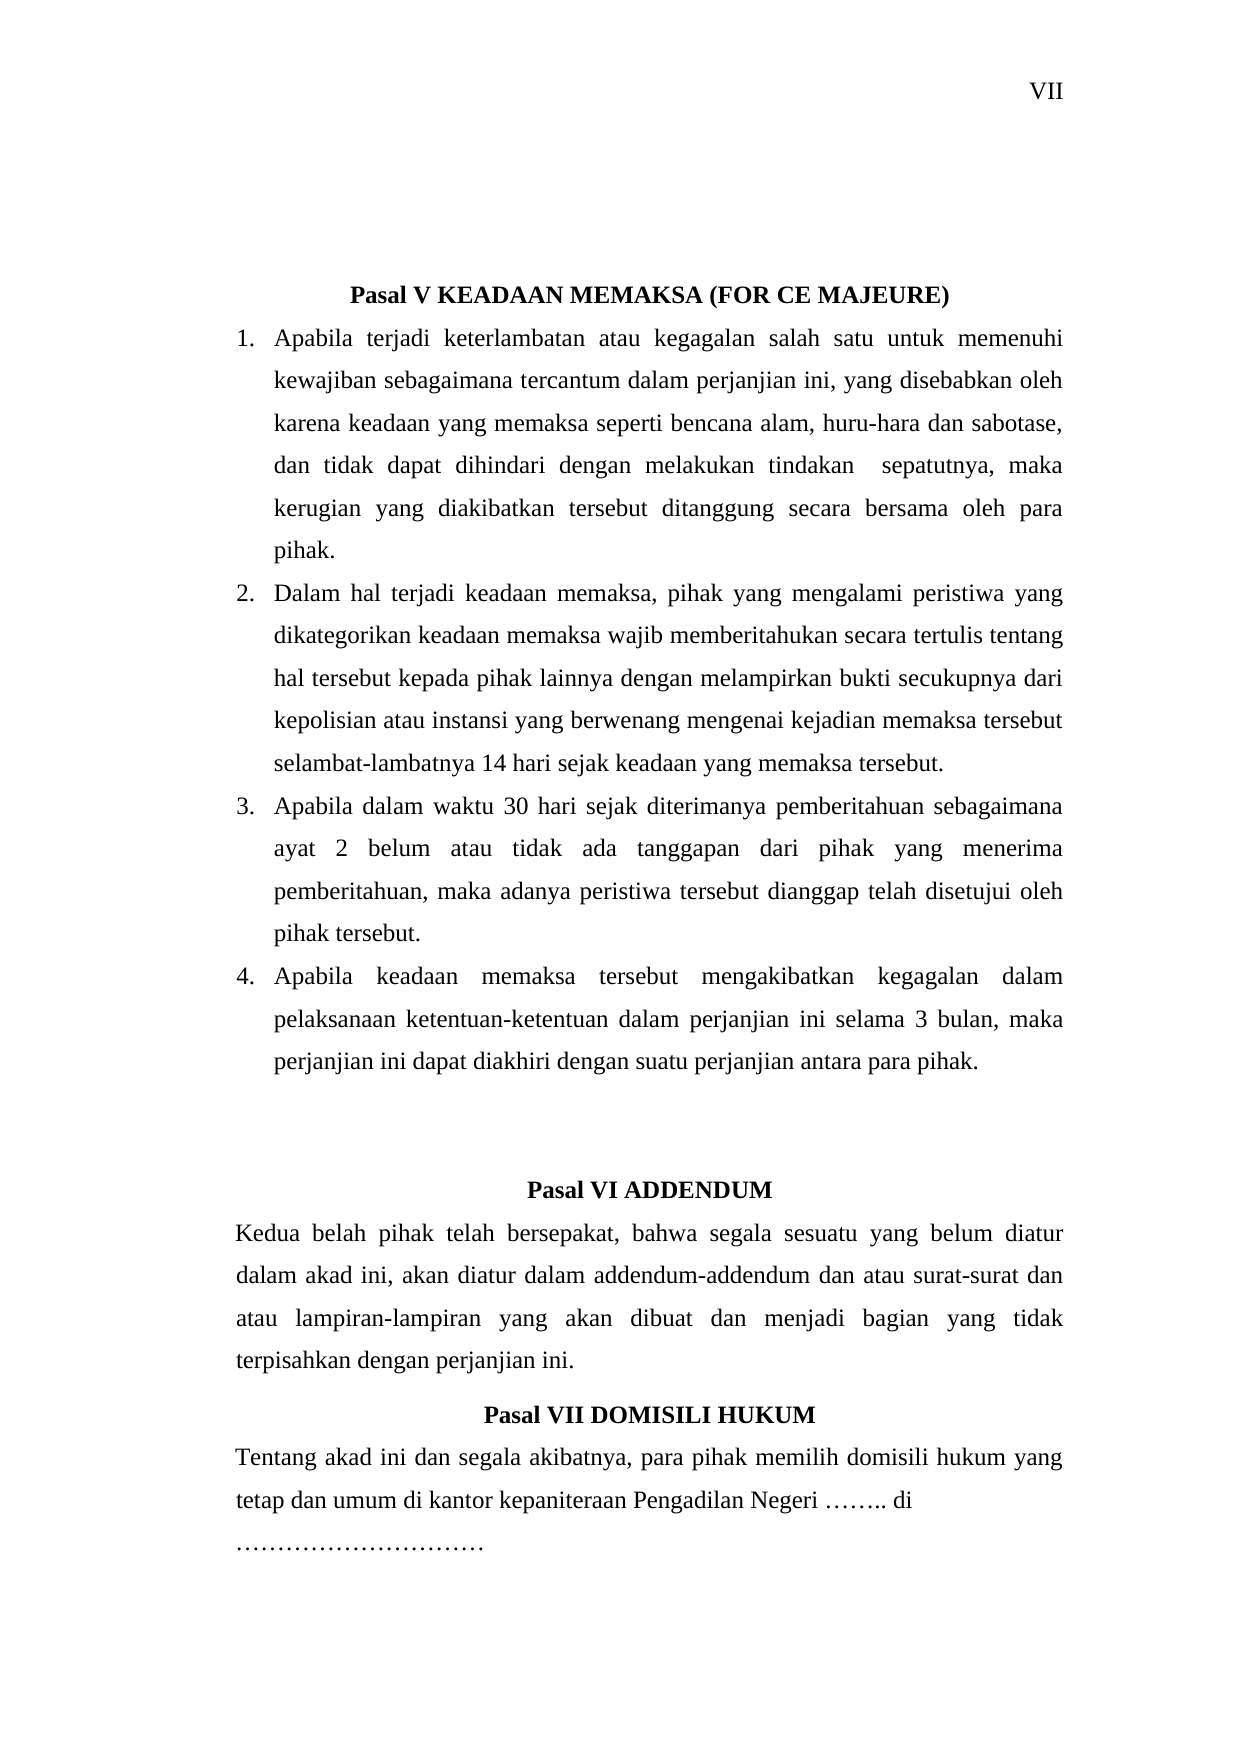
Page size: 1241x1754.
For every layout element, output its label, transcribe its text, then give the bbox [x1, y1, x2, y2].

subtitle Pasal VI ADDENDUM [342, 1175, 957, 1203]
list Apabila keadaan memaksa tersebut mengakibatkan kegagalan dalam pelaksanaan ketentuan-ketentuan dalam perjanjian ini selama 3 bulan, maka perjanjian ini dapat diakhiri dengan suatu perjanjian antara para pihak. [236, 961, 1064, 1075]
list Apabila dalam waktu 30 hari sejak diterimanya pemberitahuan sebagaimana ayat 2 belum atau tidak ada tanggapan dari pihak yang menerima pemberitahuan, maka adanya peristiwa tersebut dianggap telah disetujui oleh pihak tersebut. [236, 791, 1064, 947]
text Kedua belah pihak telah bersepakat, bahwa segala sesuatu yang belum diatur dalam akad ini, akan diatur dalam addendum-addendum dan atau surat-surat dan atau lampiran-lampiran yang akan dibuat dan menjadi bagian yang tidak terpisahkan dengan perjanjian ini. [235, 1218, 1064, 1374]
subtitle Pasal VII DOMISILI HUKUM [342, 1400, 957, 1428]
text ………………………… [235, 1527, 1064, 1556]
list Dalam hal terjadi keadaan memaksa, pihak yang mengalami peristiwa yang dikategorikan keadaan memaksa wajib memberitahukan secara tertulis tentang hal tersebut kepada pihak lainnya dengan melampirkan bukti secukupnya dari kepolisian atau instansi yang berwenang mengenai kejadian memaksa tersebut selambat-lambatnya 14 hari sejak keadaan yang memaksa tersebut. [236, 578, 1064, 777]
list Apabila terjadi keterlambatan atau kegagalan salah satu untuk memenuhi kewajiban sebagaimana tercantum dalam perjanjian ini, yang disebabkan oleh karena keadaan yang memaksa seperti bencana alam, huru-hara dan sabotase, dan tidak dapat dihindari dengan melakukan tindakan sepatutnya, maka kerugian yang diakibatkan tersebut ditanggung secara bersama oleh para pihak. [236, 323, 1064, 564]
subtitle Pasal V KEADAAN MEMAKSA (FOR CE MAJEURE) [342, 280, 957, 309]
text Tentang akad ini dan segala akibatnya, para pihak memilih domisili hukum yang tetap dan umum di kantor kepaniteraan Pengadilan Negeri …….. di [235, 1442, 1064, 1514]
